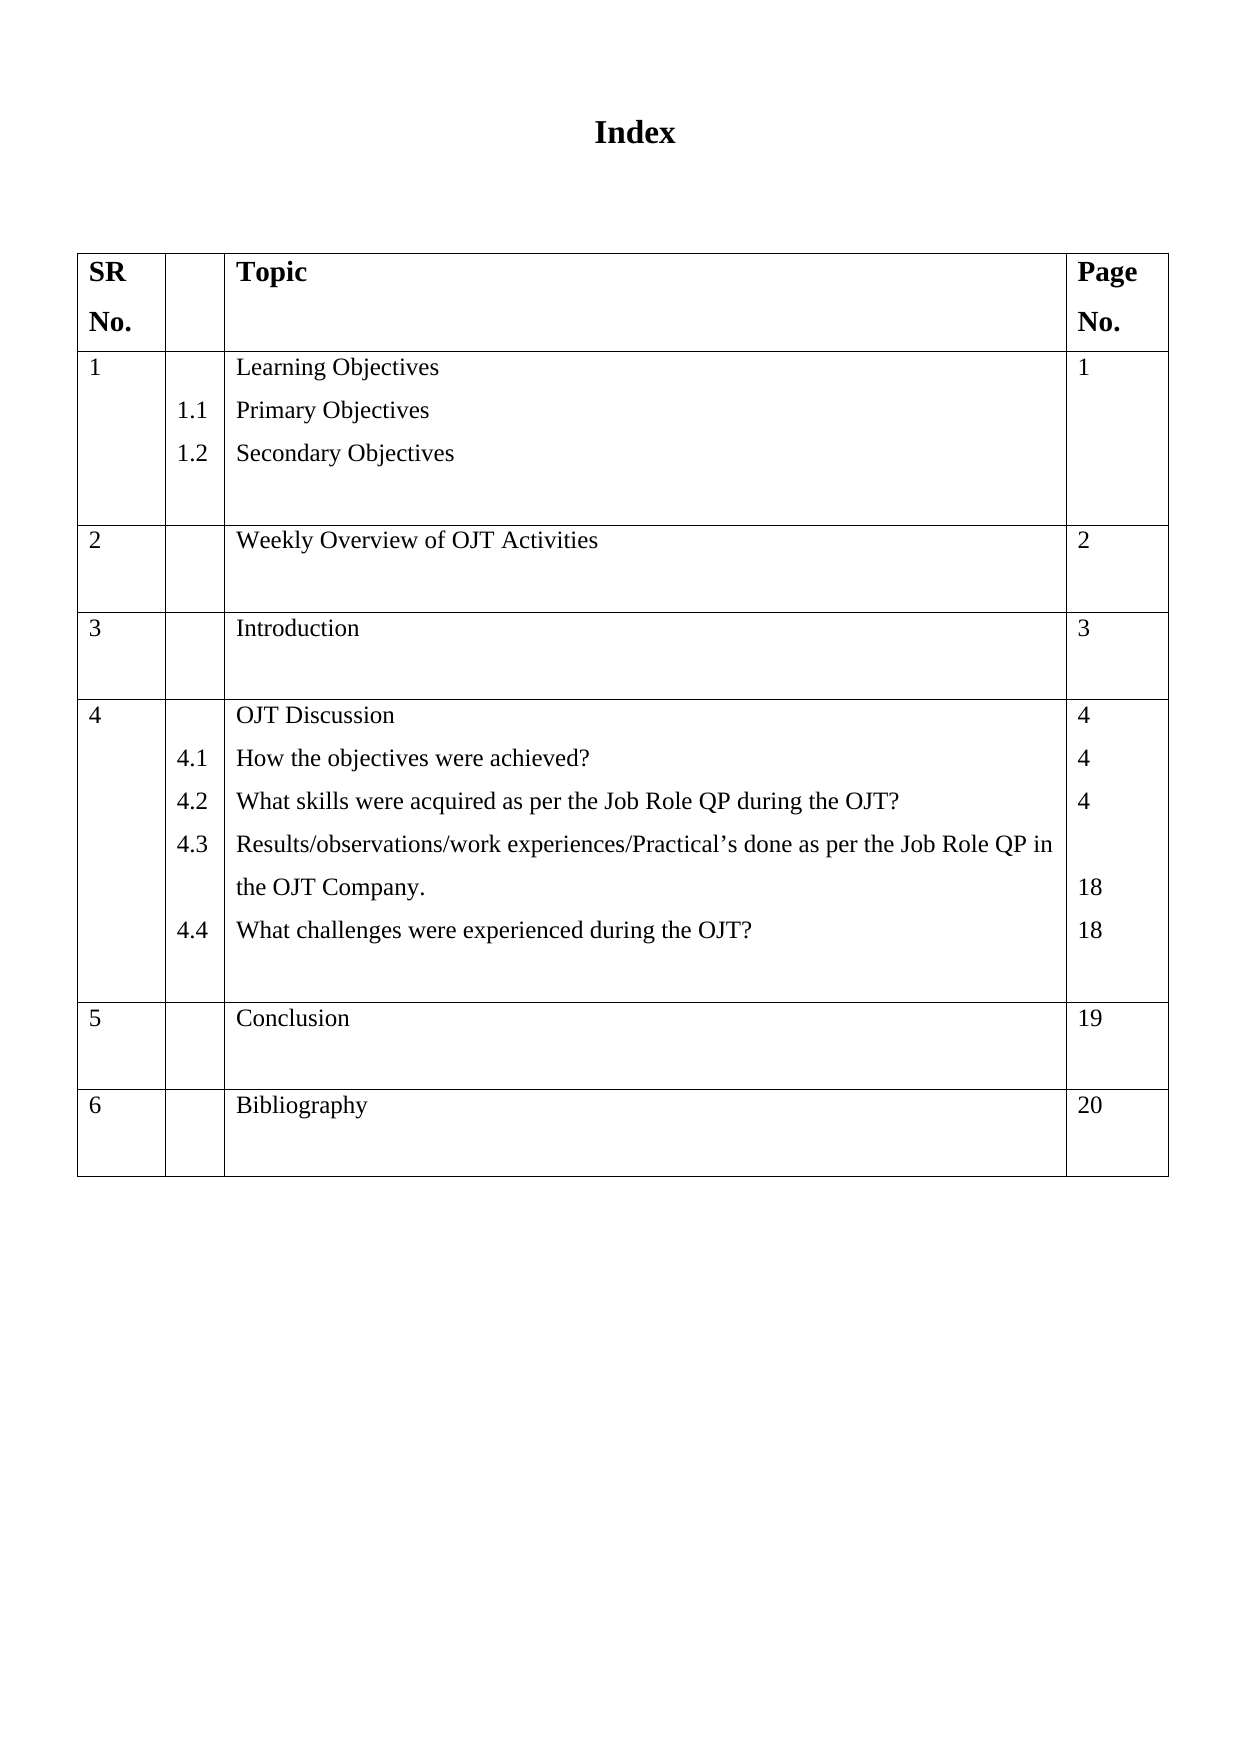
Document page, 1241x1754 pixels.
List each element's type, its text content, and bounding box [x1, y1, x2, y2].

table_cell [166, 1003, 224, 1089]
table_cell [166, 526, 224, 612]
table_cell Learning Objectives Primary Objectives Secondary Objectives [225, 352, 1066, 524]
table_cell 1 [1067, 352, 1168, 524]
table_cell [166, 1090, 224, 1176]
table_cell 4.1 4.2 4.3 4.4 [166, 700, 224, 1002]
table_cell OJT Discussion How the objectives were achieved? What skills were acquired as per the Job Role QP during the OJT? Results/observations/work experiences/Practical’s done as per the Job Role QP in the OJT Company. What challenges were experienced during the OJT? [225, 700, 1066, 1002]
table_header [166, 254, 224, 351]
text Index [89, 112, 1181, 150]
table_cell 1.1 1.2 [166, 352, 224, 524]
table_cell 3 [78, 613, 165, 699]
table_cell 2 [78, 526, 165, 612]
table_cell Bibliography [225, 1090, 1066, 1176]
table_cell 3 [1067, 613, 1168, 699]
table_cell 5 [78, 1003, 165, 1089]
table_header Page No. [1067, 254, 1168, 351]
table_cell 20 [1067, 1090, 1168, 1176]
table_header Topic [225, 254, 1066, 351]
table_cell 1 [78, 352, 165, 524]
table_cell 6 [78, 1090, 165, 1176]
table_header SR No. [78, 254, 165, 351]
table_cell Conclusion [225, 1003, 1066, 1089]
table_cell [166, 613, 224, 699]
table_cell Weekly Overview of OJT Activities [225, 526, 1066, 612]
table_cell 19 [1067, 1003, 1168, 1089]
table_cell 4 4 4 18 18 [1067, 700, 1168, 1002]
table_cell 2 [1067, 526, 1168, 612]
table_cell 4 [78, 700, 165, 1002]
table_cell Introduction [225, 613, 1066, 699]
